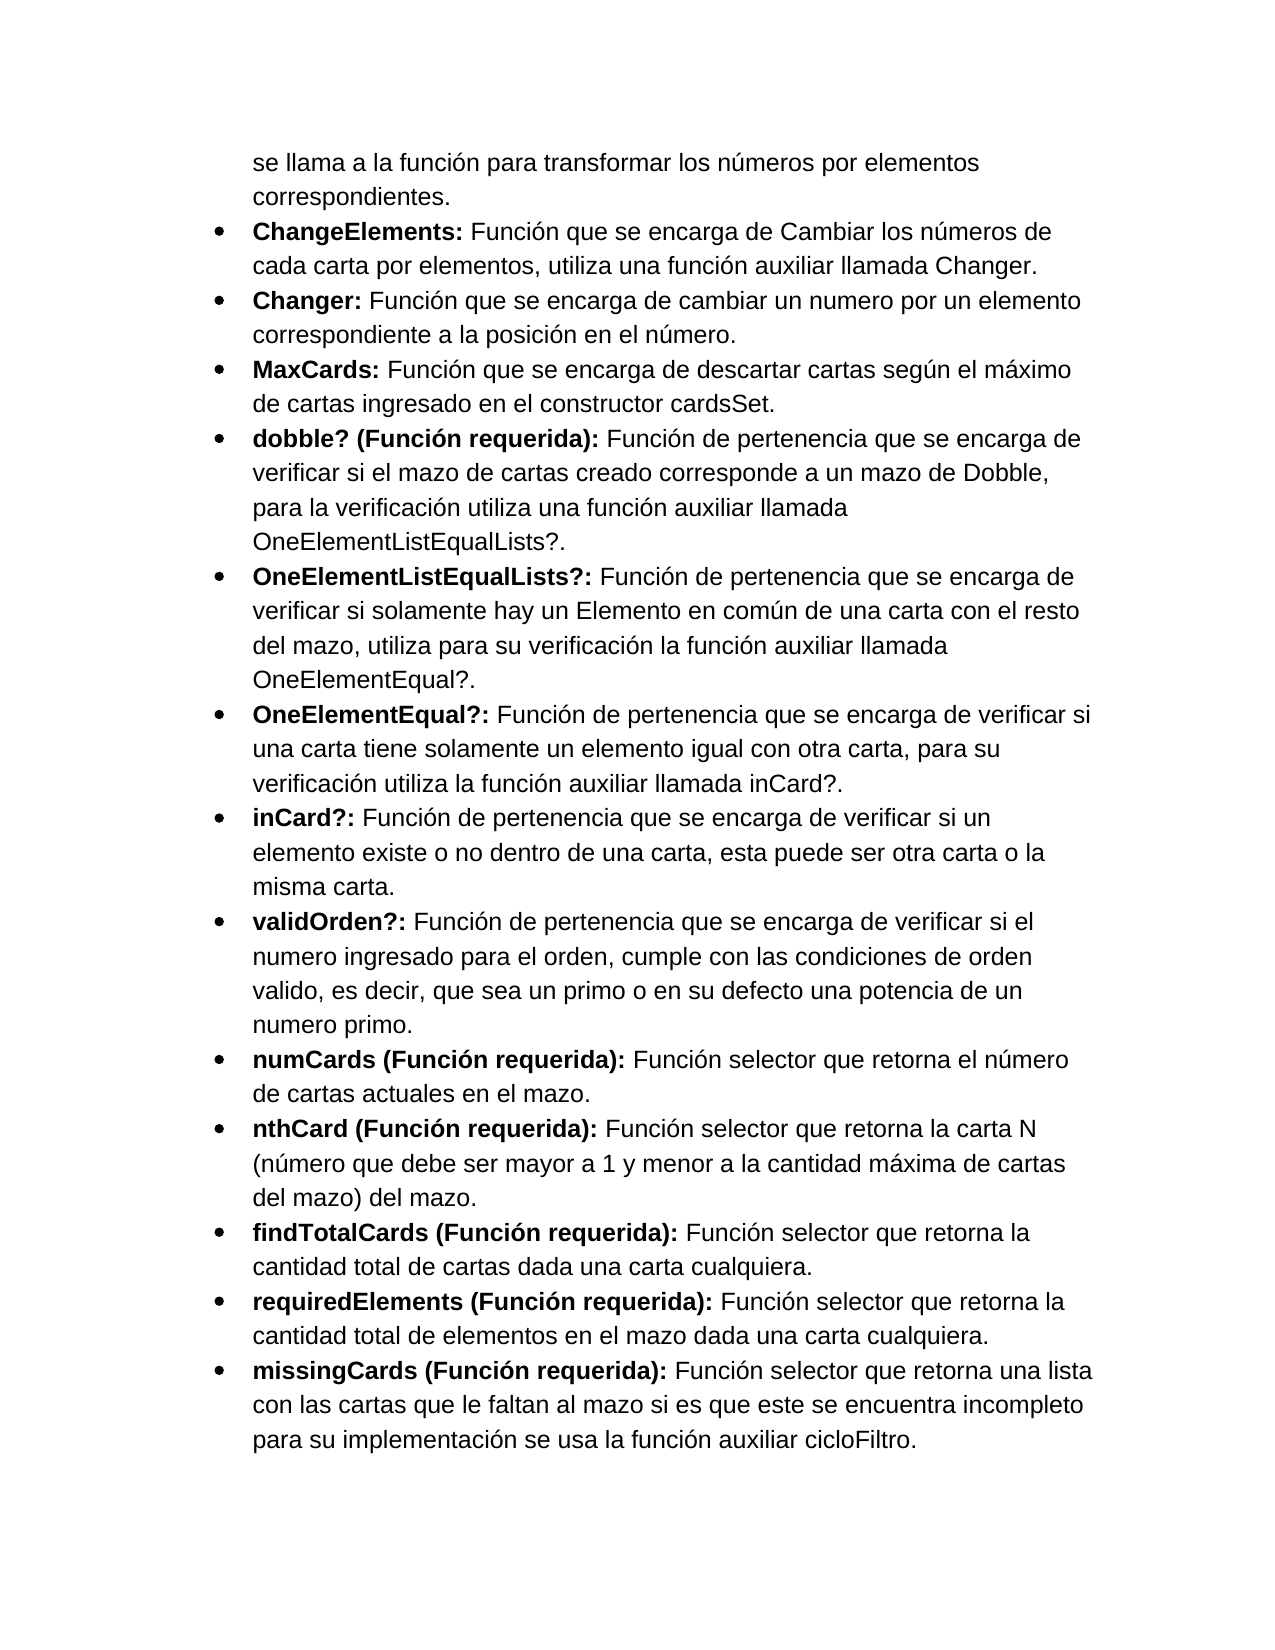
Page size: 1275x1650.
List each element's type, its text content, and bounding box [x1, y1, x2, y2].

list MaxCards: Función que se encarga de descartar cartas según el máximo de cartas ingresado en el constructor cardsSet. [215, 355, 1098, 418]
list findTotalCards (Función requerida): Función selector que retorna la cantidad total de cartas dada una carta cualquiera. [215, 1217, 1098, 1281]
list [215, 148, 1098, 211]
list missingCards (Función requerida): Función selector que retorna una lista con las cartas que le faltan al mazo si es que este se encuentra incompleto para su implementación se usa la función auxiliar cicloFiltro. [215, 1356, 1098, 1453]
list ChangeElements: Función que se encarga de Cambiar los números de cada carta por elementos, utiliza una función auxiliar llamada Changer. [215, 217, 1098, 280]
list OneElementListEqualLists?: Función de pertenencia que se encarga de verificar si solamente hay un Elemento en común de una carta con el resto del mazo, utiliza para su verificación la función auxiliar llamada OneElementEqual?. [215, 562, 1098, 694]
list numCards (Función requerida): Función selector que retorna el número de cartas actuales en el mazo. [215, 1045, 1098, 1108]
list inCard?: Función de pertenencia que se encarga de verificar si un elemento existe o no dentro de una carta, esta puede ser otra carta o la misma carta. [215, 803, 1098, 901]
list requiredElements (Función requerida): Función selector que retorna la cantidad total de elementos en el mazo dada una carta cualquiera. [215, 1287, 1098, 1350]
list nthCard (Función requerida): Función selector que retorna la carta N (número que debe ser mayor a 1 y menor a la cantidad máxima de cartas del mazo) del mazo. [215, 1114, 1098, 1212]
list validOrden?: Función de pertenencia que se encarga de verificar si el numero ingresado para el orden, cumple con las condiciones de orden valido, es decir, que sea un primo o en su defecto una potencia de un numero primo. [215, 907, 1098, 1039]
list Changer: Función que se encarga de cambiar un numero por un elemento correspondiente a la posición en el número. [215, 286, 1098, 349]
list OneElementEqual?: Función de pertenencia que se encarga de verificar si una carta tiene solamente un elemento igual con otra carta, para su verificación utiliza la función auxiliar llamada inCard?. [215, 700, 1098, 798]
list dobble? (Función requerida): Función de pertenencia que se encarga de verificar si el mazo de cartas creado corresponde a un mazo de Dobble, para la verificación utiliza una función auxiliar llamada OneElementListEqualLists?. [215, 424, 1098, 556]
